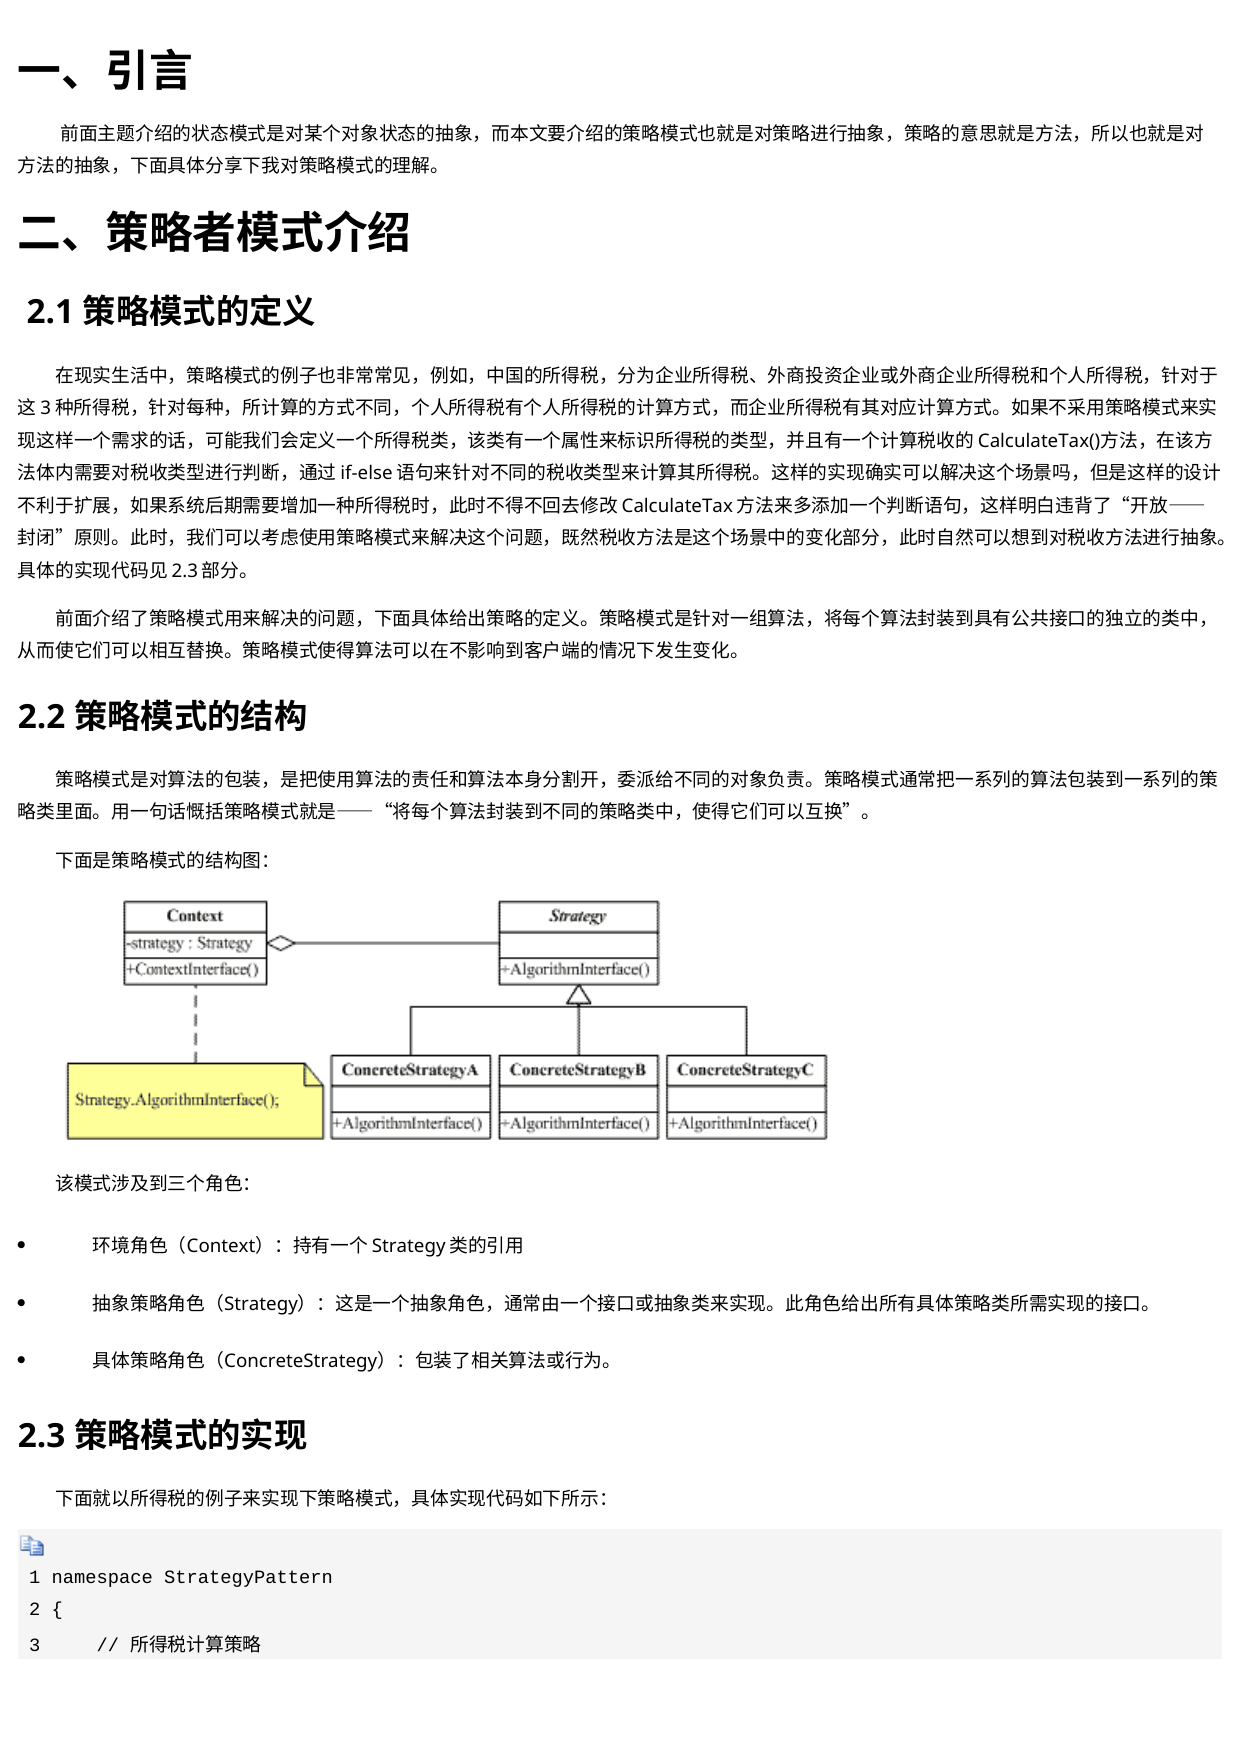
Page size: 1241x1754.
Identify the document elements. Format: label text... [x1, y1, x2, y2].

text 一、引言 [18, 35, 1222, 100]
text 策略模式是对算法的包装，是把使用算法的责任和算法本身分割开，委派给不同的对象负责。策略模式通常把一系列的算法包装到一系列的策略类里面。用一句话慨括策略模式就是——“将每个算法封装到不同的策略类中，使得它们可以互换”。 [18, 762, 1222, 827]
list 环境角色（Context）：持有一个Strategy类的引用 [18, 1228, 1222, 1261]
text 3 // 所得税计算策略 [18, 1627, 1222, 1659]
text 2.3 策略模式的实现 [18, 1401, 1222, 1466]
text 下面就以所得税的例子来实现下策略模式，具体实现代码如下所示： [18, 1481, 1222, 1514]
text 1 namespace StrategyPattern [18, 1562, 1222, 1594]
text 前面主题介绍的状态模式是对某个对象状态的抽象，而本文要介绍的策略模式也就是对策略进行抽象，策略的意思就是方法，所以也就是对方法的抽象，下面具体分享下我对策略模式的理解。 [18, 116, 1222, 181]
text 2 { [18, 1594, 1222, 1627]
list 具体策略角色（ConcreteStrategy）：包装了相关算法或行为。 [18, 1343, 1222, 1376]
text 前面介绍了策略模式用来解决的问题，下面具体给出策略的定义。策略模式是针对一组算法，将每个算法封装到具有公共接口的独立的类中，从而使它们可以相互替换。策略模式使得算法可以在不影响到客户端的情况下发生变化。 [18, 601, 1222, 666]
picture [17, 1529, 49, 1561]
picture [55, 890, 840, 1151]
text 在现实生活中，策略模式的例子也非常常见，例如，中国的所得税，分为企业所得税、外商投资企业或外商企业所得税和个人所得税，针对于这3种所得税，针对每种，所计算的方式不同，个人所得税有个人所得税的计算方式，而企业所得税有其对应计算方式。如果不采用策略模式来实现这样一个需求的话，可能我们会定义一个所得税类，该类有一个属性来标识所得税的类型，并且有一个计算税收的CalculateTax()方法，在该方法体内需要对税收类型进行判断，通过if-else语句来针对不同的税收类型来计算其所得税。这样的实现确实可以解决这个场景吗，但是这样的设计不利于扩展，如果系统后期需要增加一种所得税时，此时不得不回去修改CalculateTax方法来多添加一个判断语句，这样明白违背了“开放——封闭”原则。此时，我们可以考虑使用策略模式来解决这个问题，既然税收方法是这个场景中的变化部分，此时自然可以想到对税收方法进行抽象。具体的实现代码见2.3部分。 [18, 358, 1222, 585]
text 2.1 策略模式的定义 [18, 277, 1222, 342]
list 抽象策略角色（Strategy）：这是一个抽象角色，通常由一个接口或抽象类来实现。此角色给出所有具体策略类所需实现的接口。 [18, 1286, 1222, 1318]
text 二、策略者模式介绍 [18, 196, 1222, 261]
text 下面是策略模式的结构图： [18, 843, 1222, 875]
text 2.2 策略模式的结构 [18, 681, 1222, 746]
text 该模式涉及到三个角色： [18, 1166, 1222, 1199]
